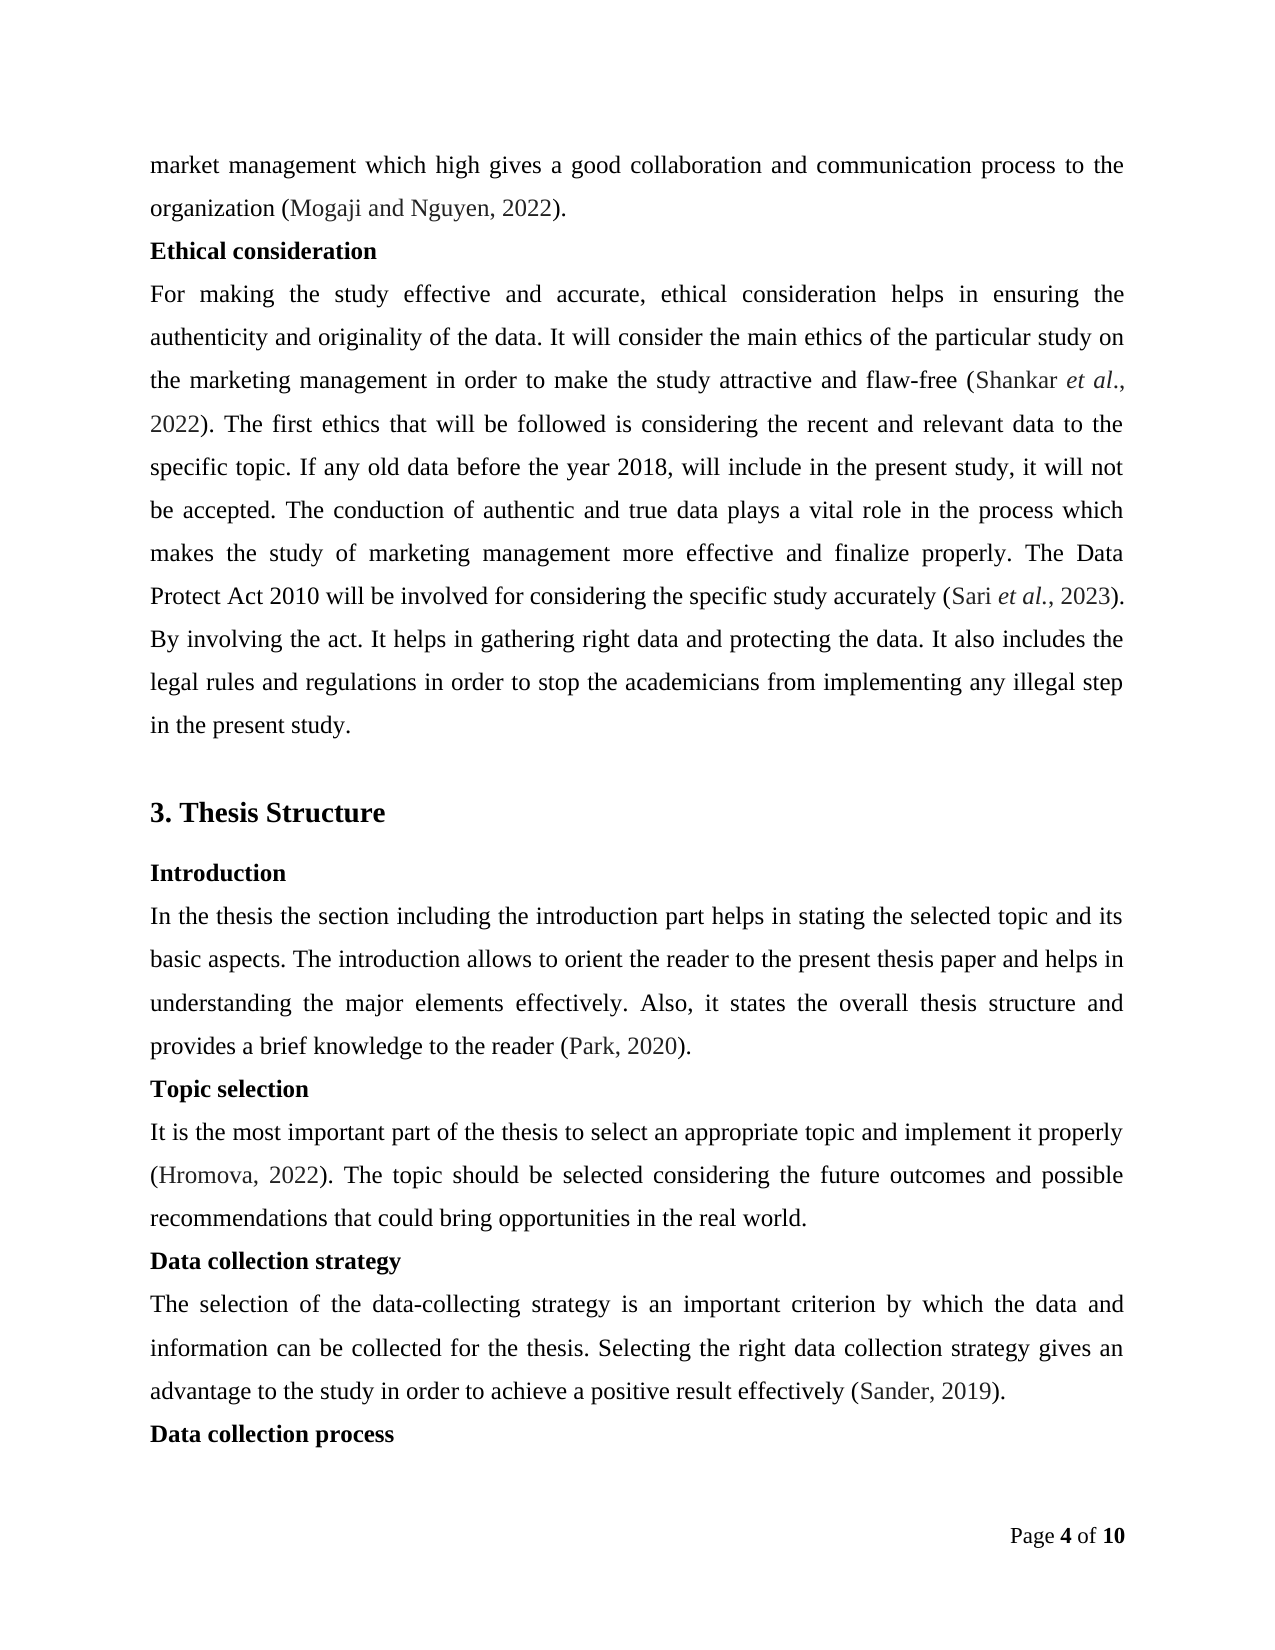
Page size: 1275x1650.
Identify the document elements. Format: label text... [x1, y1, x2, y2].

text Topic selection [150, 1074, 1125, 1103]
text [150, 150, 1125, 222]
text It is the most important part of the thesis to select an appropriate topic and implement it properly (Hromova, 2022). The topic should be selected considering the future outcomes and possible recommendations that could bring opportunities in the real world. [150, 1117, 1125, 1232]
text Ethical consideration [150, 236, 1125, 265]
text Data collection process [150, 1419, 1125, 1448]
text Data collection strategy [150, 1246, 1125, 1275]
subtitle 3. Thesis Structure [150, 795, 1125, 829]
text For making the study effective and accurate, ethical consideration helps in ensuring the authenticity and originality of the data. It will consider the main ethics of the particular study on the marketing management in order to make the study attractive and flaw-free (Shankar et al., 2022). The first ethics that will be followed is considering the recent and relevant data to the specific topic. If any old data before the year 2018, will include in the present study, it will not be accepted. The conduction of authentic and true data plays a vital role in the process which makes the study of marketing management more effective and finalize properly. The Data Protect Act 2010 will be involved for considering the specific study accurately (Sari et al., 2023). By involving the act. It helps in gathering right data and protecting the data. It also includes the legal rules and regulations in order to stop the academicians from implementing any illegal step in the present study. [150, 279, 1125, 739]
text In the thesis the section including the introduction part helps in stating the selected topic and its basic aspects. The introduction allows to orient the reader to the present thesis paper and helps in understanding the major elements effectively. Also, it states the overall thesis structure and provides a brief knowledge to the reader (Park, 2020). [150, 901, 1125, 1059]
text Introduction [150, 858, 1125, 887]
text The selection of the data-collecting strategy is an important criterion by which the data and information can be collected for the thesis. Selecting the right data collection strategy gives an advantage to the study in order to achieve a positive result effectively (Sander, 2019). [150, 1289, 1125, 1404]
